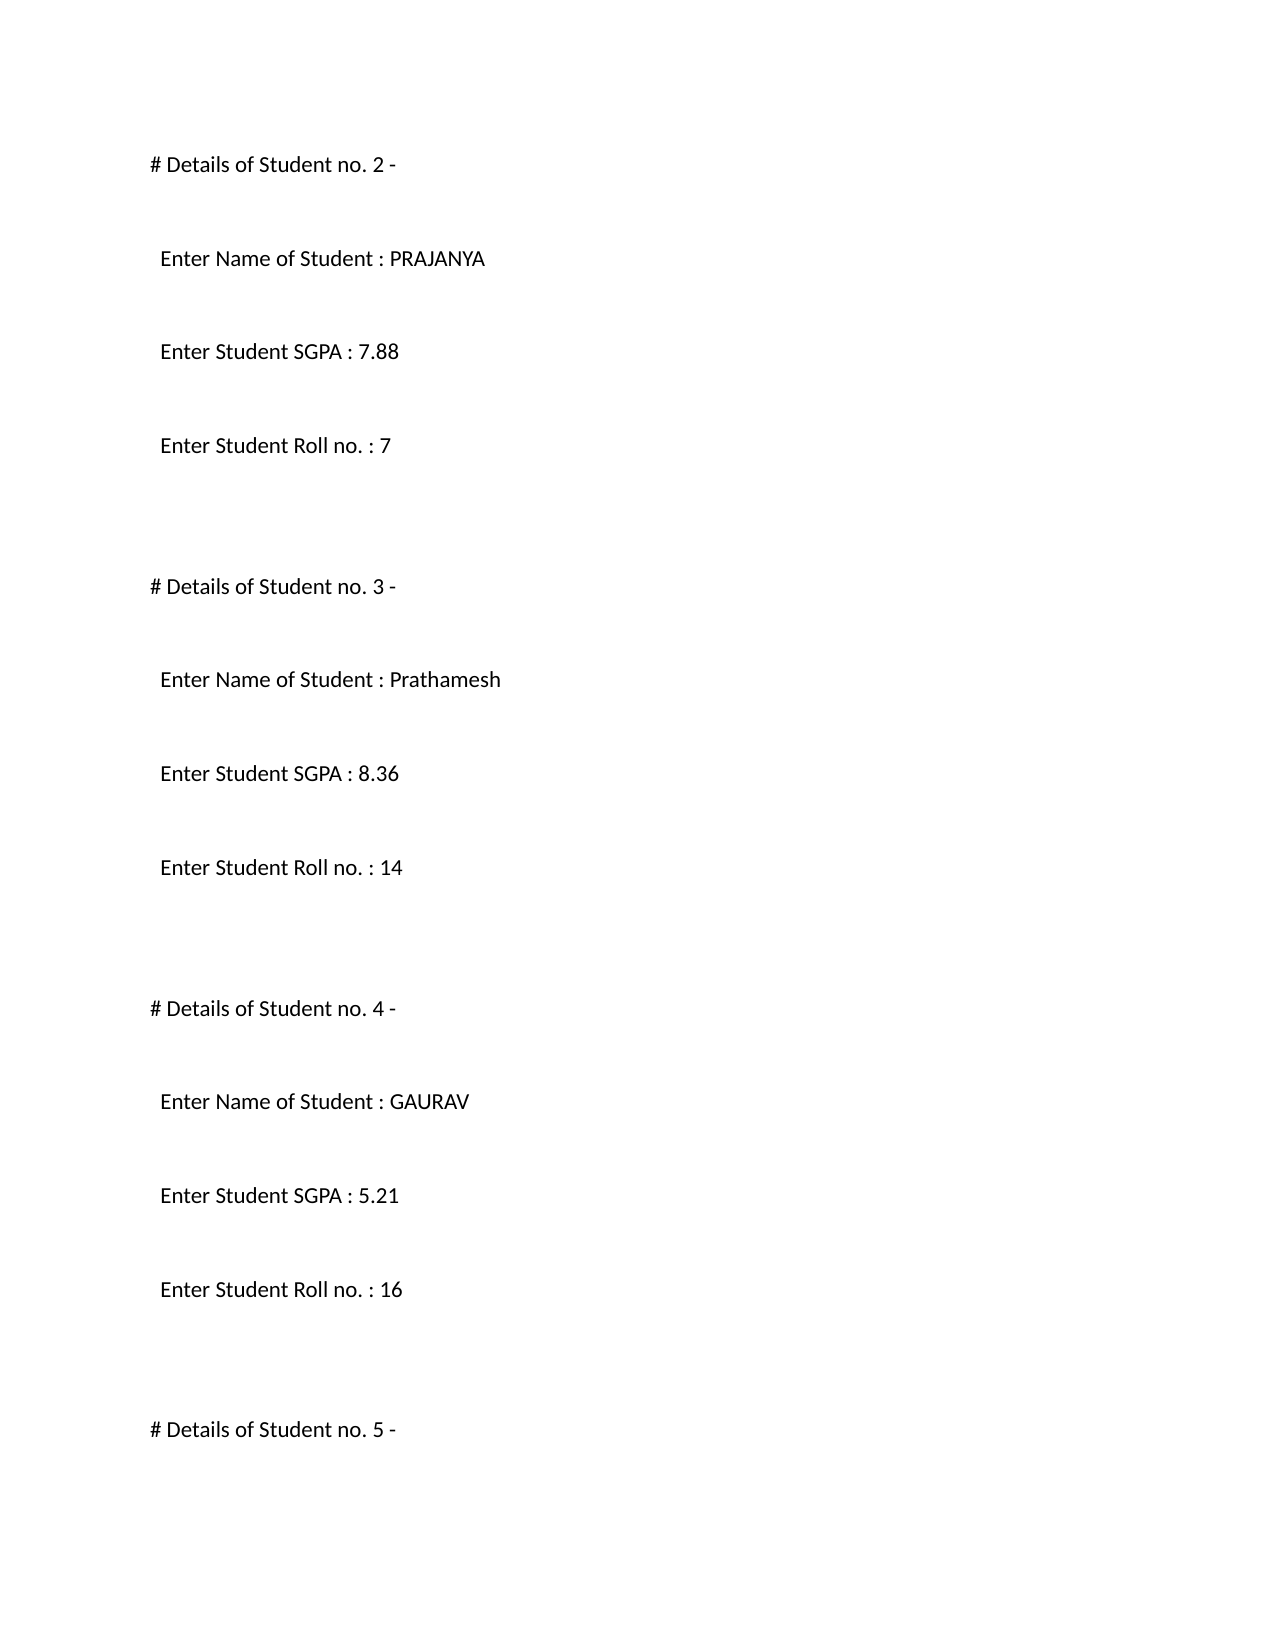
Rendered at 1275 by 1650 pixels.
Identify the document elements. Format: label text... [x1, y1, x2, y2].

text # Details of Student no. 2 - [150, 150, 1125, 178]
text Enter Student Roll no. : 7 [150, 431, 1125, 459]
text # Details of Student no. 3 - [150, 572, 1125, 600]
text Enter Student SGPA : 7.88 [150, 337, 1125, 366]
text # Details of Student no. 5 - [150, 1416, 1125, 1444]
text Enter Name of Student : Prathamesh [150, 666, 1125, 694]
text Enter Student Roll no. : 14 [150, 853, 1125, 881]
text Enter Student Roll no. : 16 [150, 1275, 1125, 1303]
text Enter Name of Student : GAURAV [150, 1087, 1125, 1116]
text Enter Student SGPA : 5.21 [150, 1181, 1125, 1209]
text Enter Student SGPA : 8.36 [150, 759, 1125, 787]
text Enter Name of Student : PRAJANYA [150, 244, 1125, 272]
text # Details of Student no. 4 - [150, 994, 1125, 1022]
